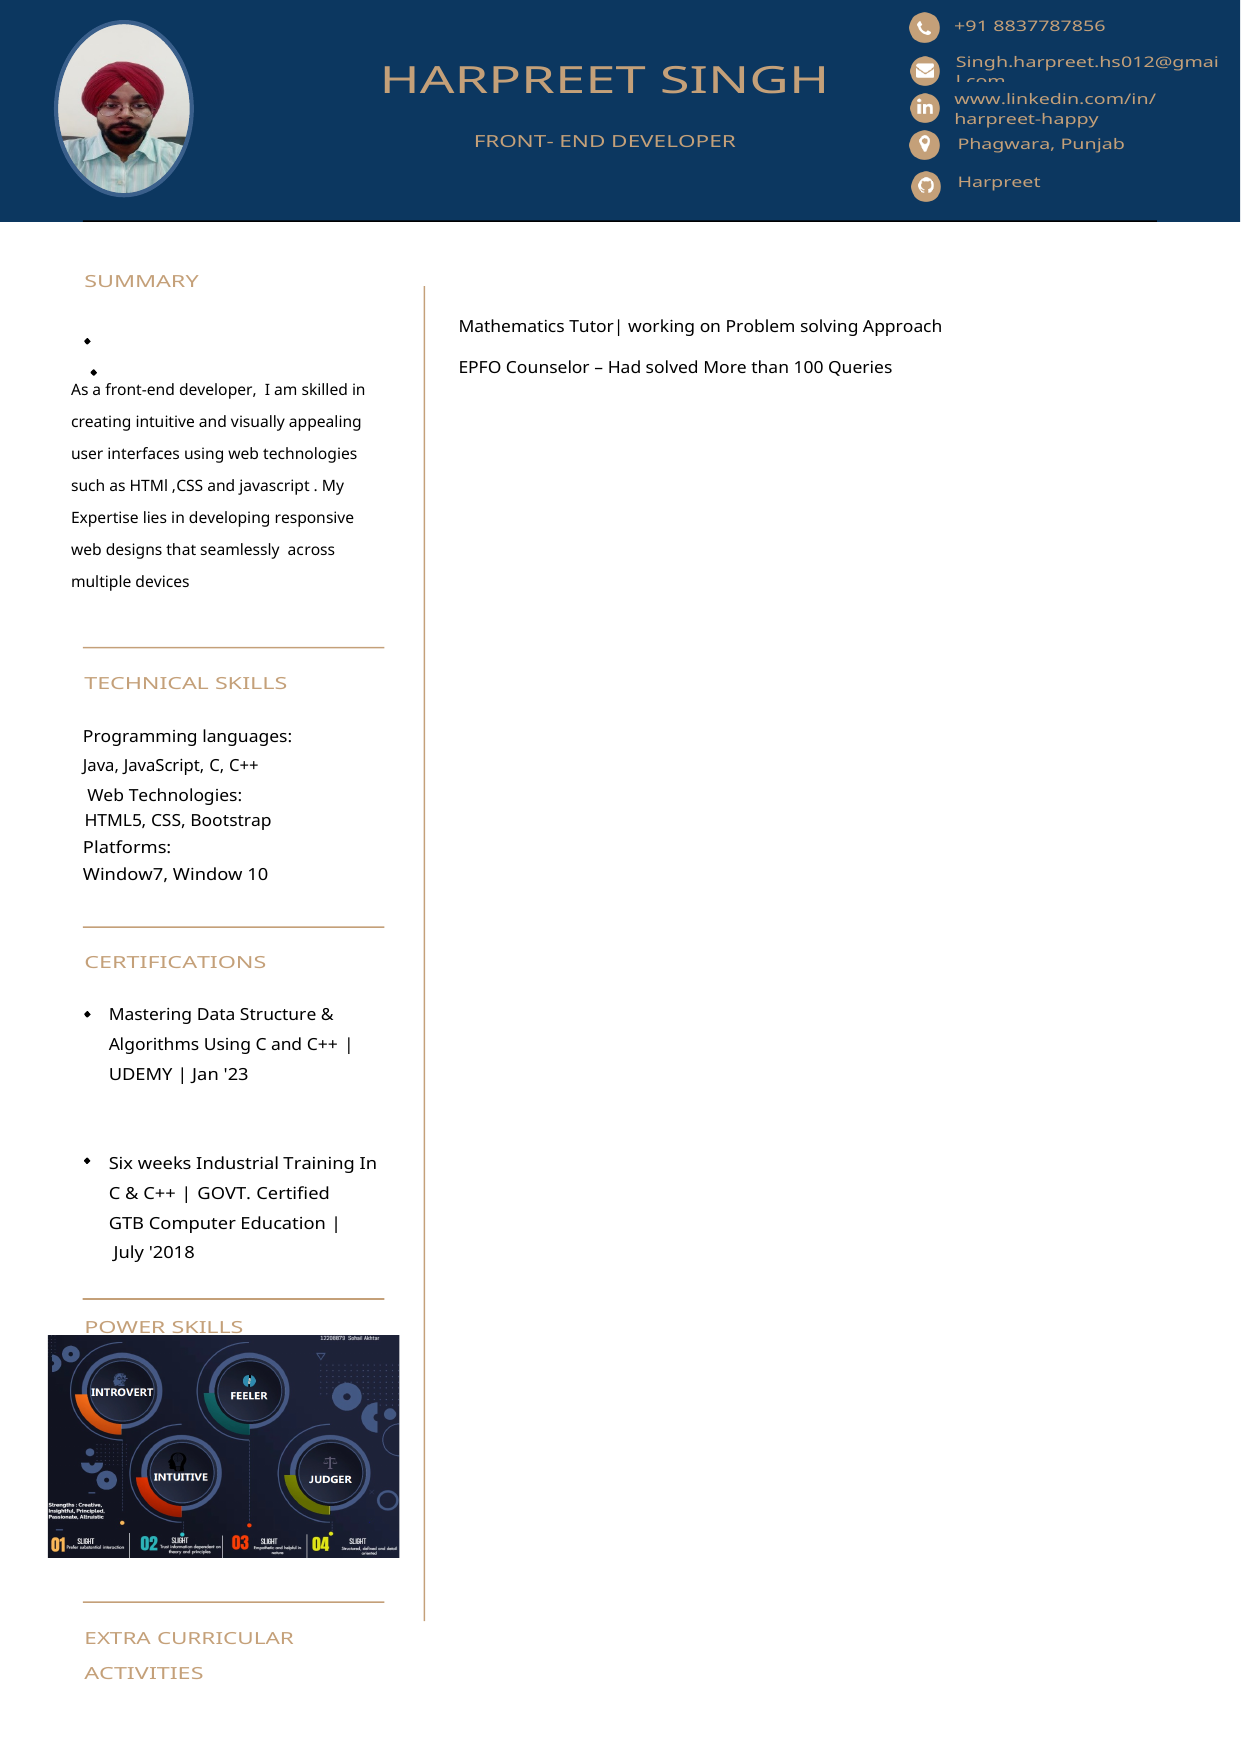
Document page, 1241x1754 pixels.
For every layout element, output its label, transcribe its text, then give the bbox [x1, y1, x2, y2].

text Web Technologies: [83, 783, 311, 806]
text Mastering Data Structure & Algorithms Using C and C++ | UDEMY | Jan '23 [108, 997, 384, 1086]
picture [910, 93, 940, 123]
text SUMMARY [84, 269, 1169, 292]
picture [911, 171, 941, 202]
text Window7, Window 10 [83, 867, 387, 883]
text EXTRA CURRICULAR ACTIVITIES [84, 1626, 315, 1684]
text GTB Computer Education | [108, 1205, 384, 1235]
picture [47, 1335, 400, 1558]
picture [59, 25, 189, 193]
text HTML5, CSS, Bootstrap [71, 813, 387, 830]
text CERTIFICATIONS [84, 951, 387, 973]
picture [910, 56, 940, 86]
text Programming languages: Java, JavaScript, C, C++ [83, 724, 311, 776]
text EPFO Counselor – Had solved More than 100 Queries [458, 355, 1156, 378]
text FRONT- END DEVELOPER [357, 129, 852, 152]
text POWER SKILLS [84, 1316, 387, 1335]
text Six weeks Industrial Training In C & C++ | GOVT. Certified [108, 1146, 384, 1205]
text Mathematics Tutor| working on Problem solving Approach [458, 315, 1156, 338]
title HARPREET SINGH [357, 54, 852, 105]
text Platforms: [83, 836, 323, 858]
text TECHNICAL SKILLS [84, 671, 387, 694]
text July '2018 [108, 1235, 384, 1265]
text As a front-end developer, I am skilled in creating intuitive and visually appealing user interfaces using web technologies such as HTMl ,CSS and javascript . My Expertise lies in developing responsive web designs that seamlessly across multiple devices [71, 379, 387, 592]
picture [909, 130, 940, 160]
picture [909, 12, 940, 43]
